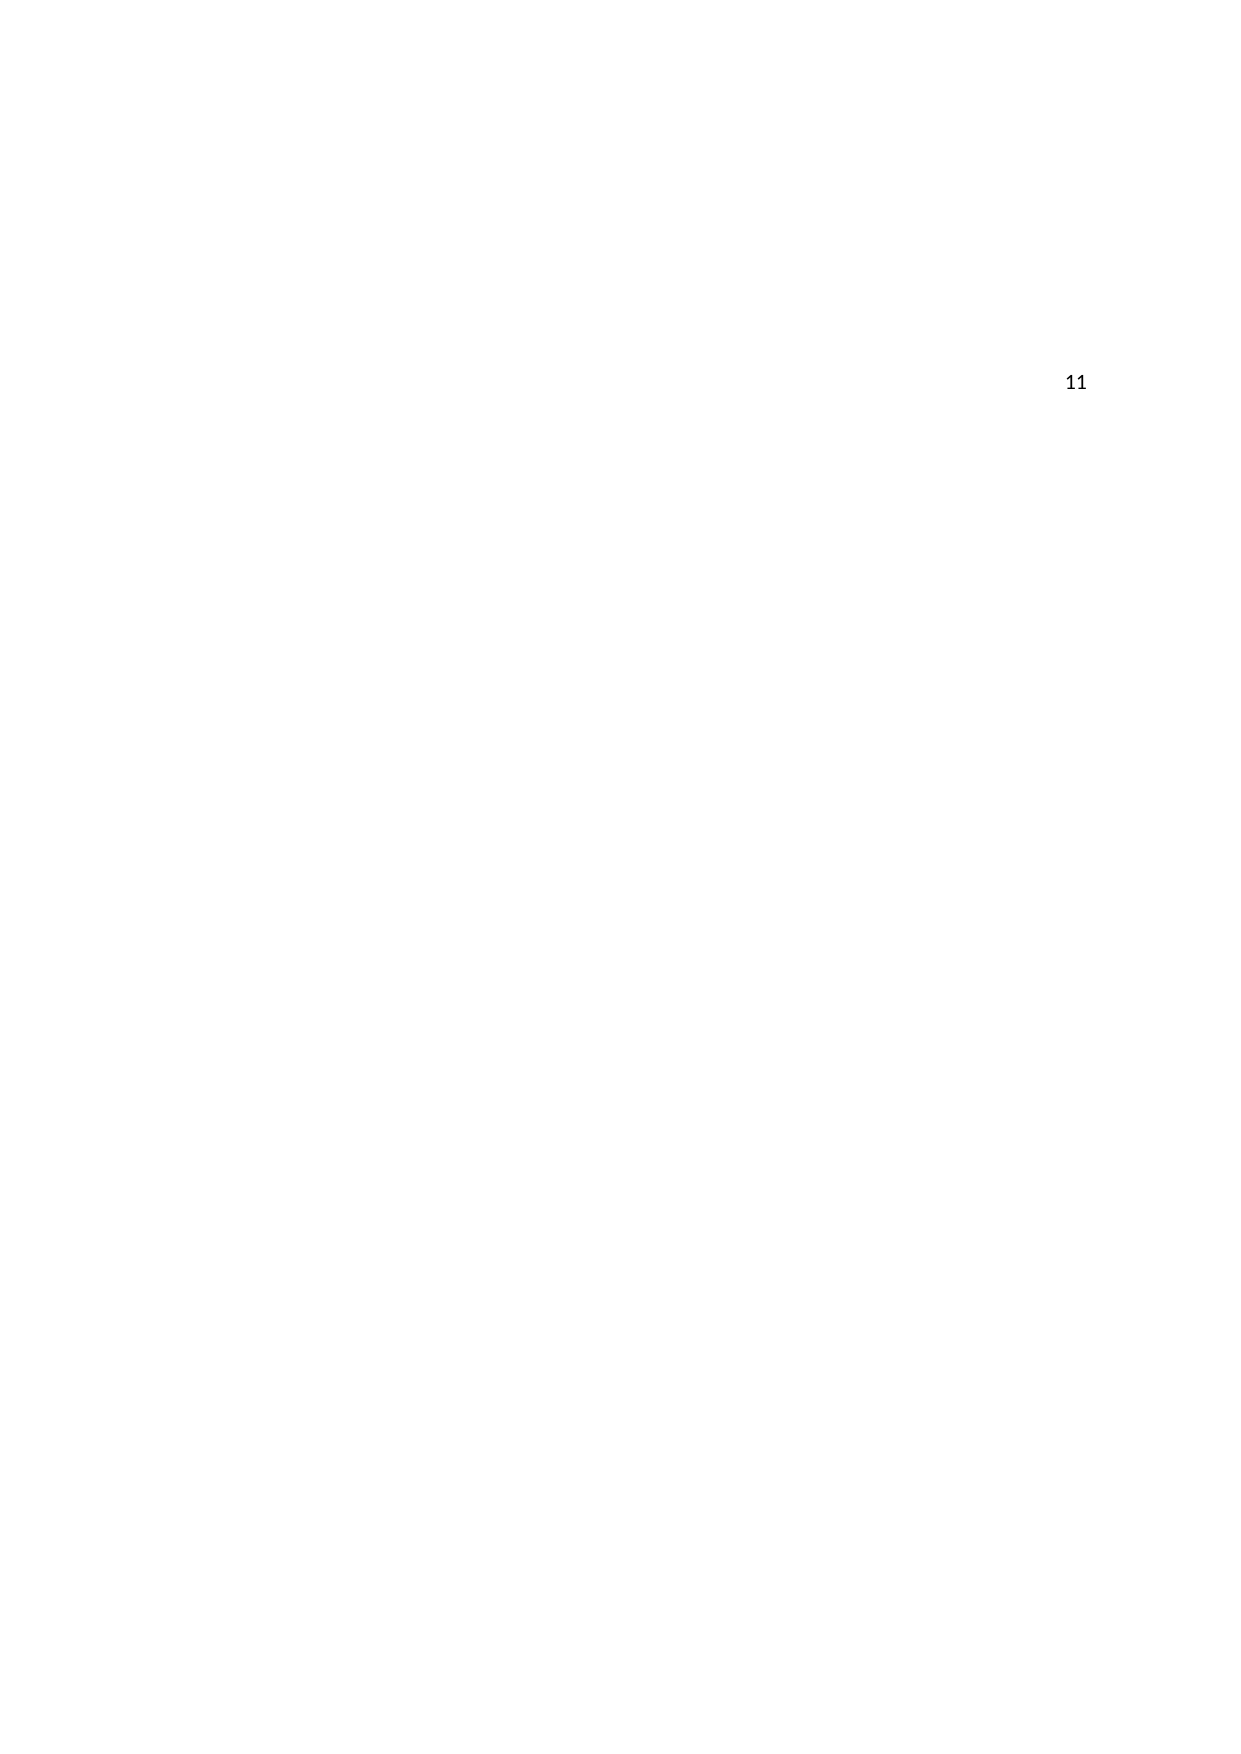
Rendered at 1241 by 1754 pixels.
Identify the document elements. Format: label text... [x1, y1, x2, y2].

text 11 [1064, 368, 1090, 394]
